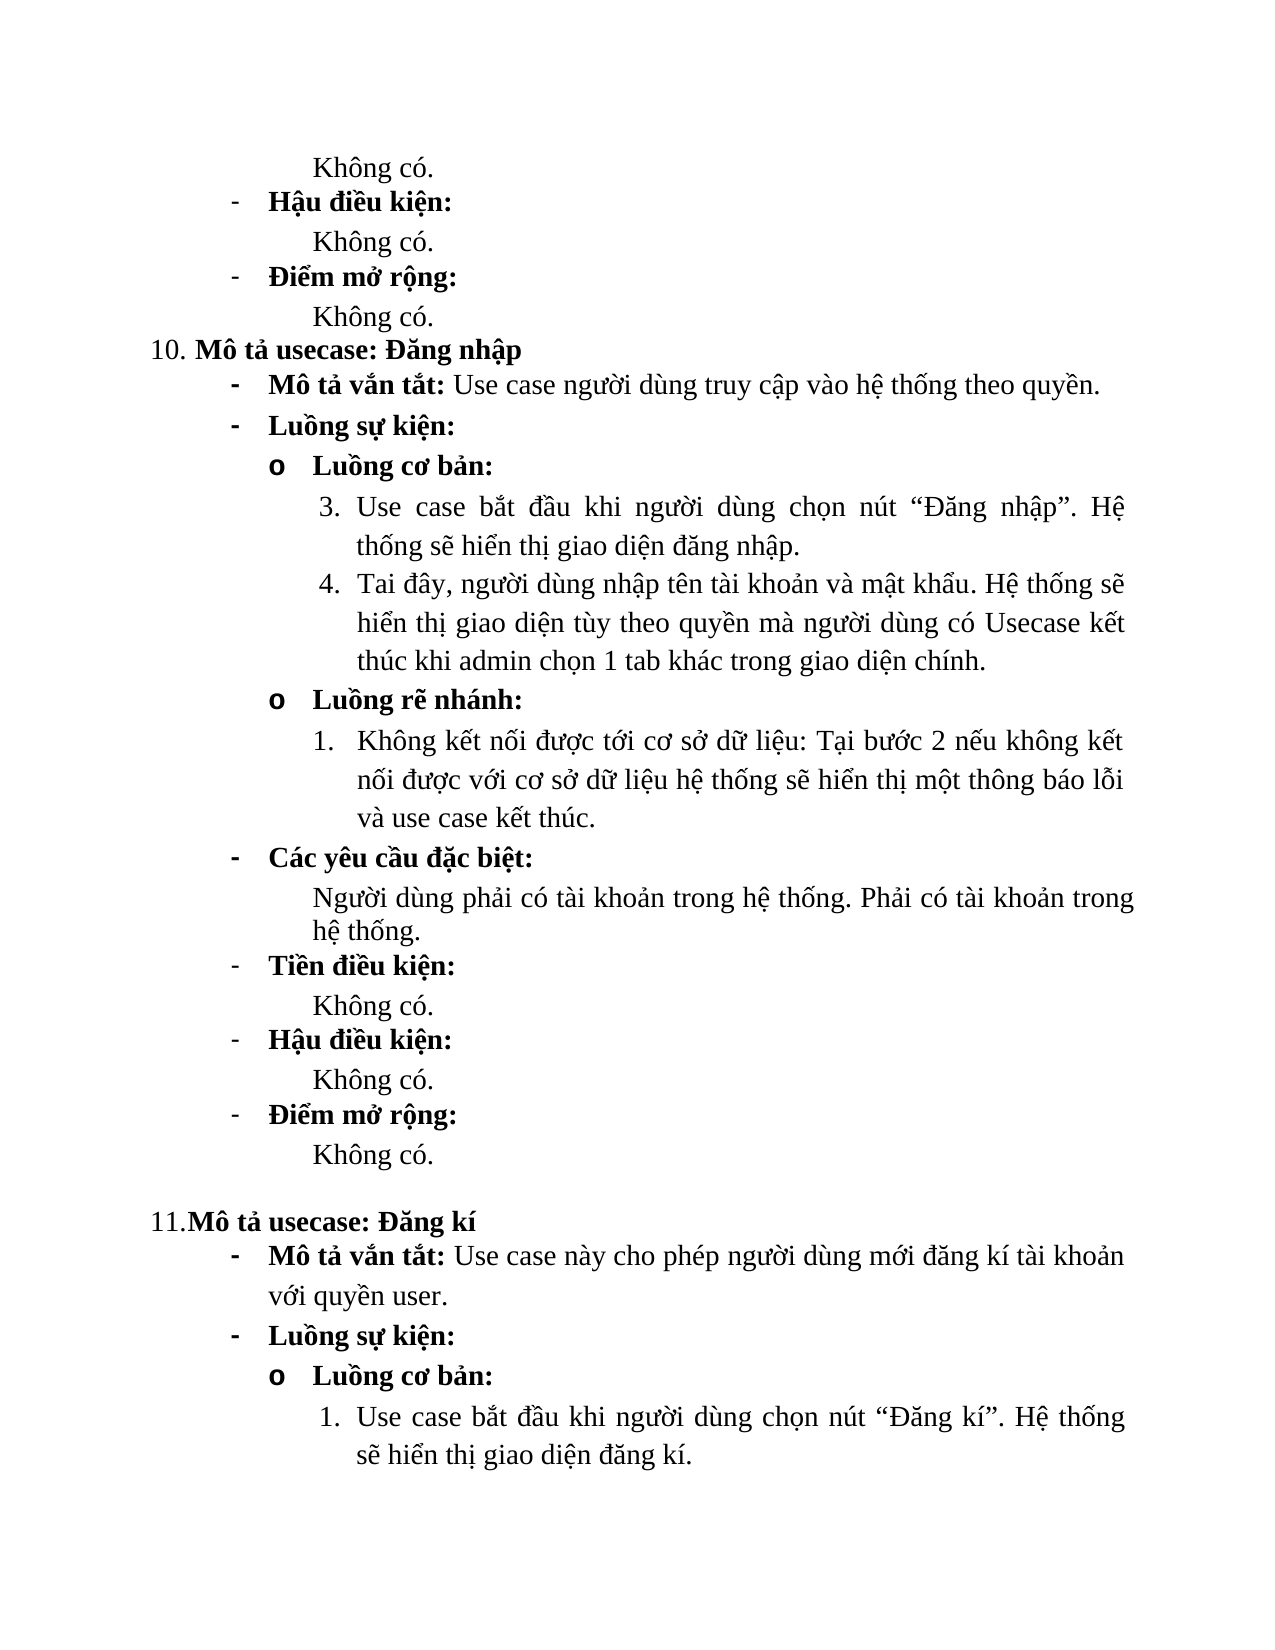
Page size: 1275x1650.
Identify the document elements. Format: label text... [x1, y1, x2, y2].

list Các yêu cầu đặc biệt: [231, 839, 1125, 874]
list Use case bắt đầu khi người dùng chọn nút “Đăng kí”. Hệ thống sẽ hiển thị giao diện đăng kí. [319, 1399, 1125, 1471]
text Không có. [312, 224, 1136, 258]
list Mô tả vắn tắt: Use case này cho phép người dùng mới đăng kí tài khoản với quyền user. [231, 1237, 1125, 1312]
list Tai đây, người dùng nhập tên tài khoản và mật khẩu. Hệ thống sẽ hiển thị giao diện tùy theo quyền mà người dùng có Usecase kết thúc khi admin chọn 1 tab khác trong giao diện chính. [319, 566, 1125, 677]
list Luồng sự kiện: [231, 407, 1125, 443]
list Mô tả usecase: Đăng kí [150, 1204, 1125, 1237]
list Mô tả vắn tắt: Use case người dùng truy cập vào hệ thống theo quyền. [231, 366, 1125, 402]
text Không có. [312, 988, 1136, 1021]
list Không kết nối được tới cơ sở dữ liệu: Tại bước 2 nếu không kết nối được với cơ sở dữ liệu hệ thống sẽ hiển thị một thông báo lỗi và use case kết thúc. [312, 723, 1125, 834]
list Tiền điều kiện: [231, 947, 1136, 983]
list Use case bắt đầu khi người dùng chọn nút “Đăng nhập”. Hệ thống sẽ hiển thị giao diện đăng nhập. [319, 489, 1125, 561]
list Luồng cơ bản: [268, 448, 1125, 484]
list Mô tả usecase: Đăng nhập [150, 332, 1125, 366]
text Không có. [312, 1062, 1136, 1096]
list Điểm mở rộng: [231, 1096, 1136, 1132]
list Luồng sự kiện: [231, 1317, 1125, 1352]
list Điểm mở rộng: [231, 258, 1136, 294]
list Không có. [312, 299, 1125, 332]
text Người dùng phải có tài khoản trong hệ thống. Phải có tài khoản trong hệ thống. [312, 880, 1136, 947]
text Không có. [312, 150, 1136, 183]
list Không có. [312, 1137, 1125, 1170]
list Hậu điều kiện: [231, 1021, 1136, 1057]
list Luồng rẽ nhánh: [268, 682, 1125, 718]
list Luồng cơ bản: [268, 1358, 1125, 1394]
list Hậu điều kiện: [231, 183, 1136, 219]
